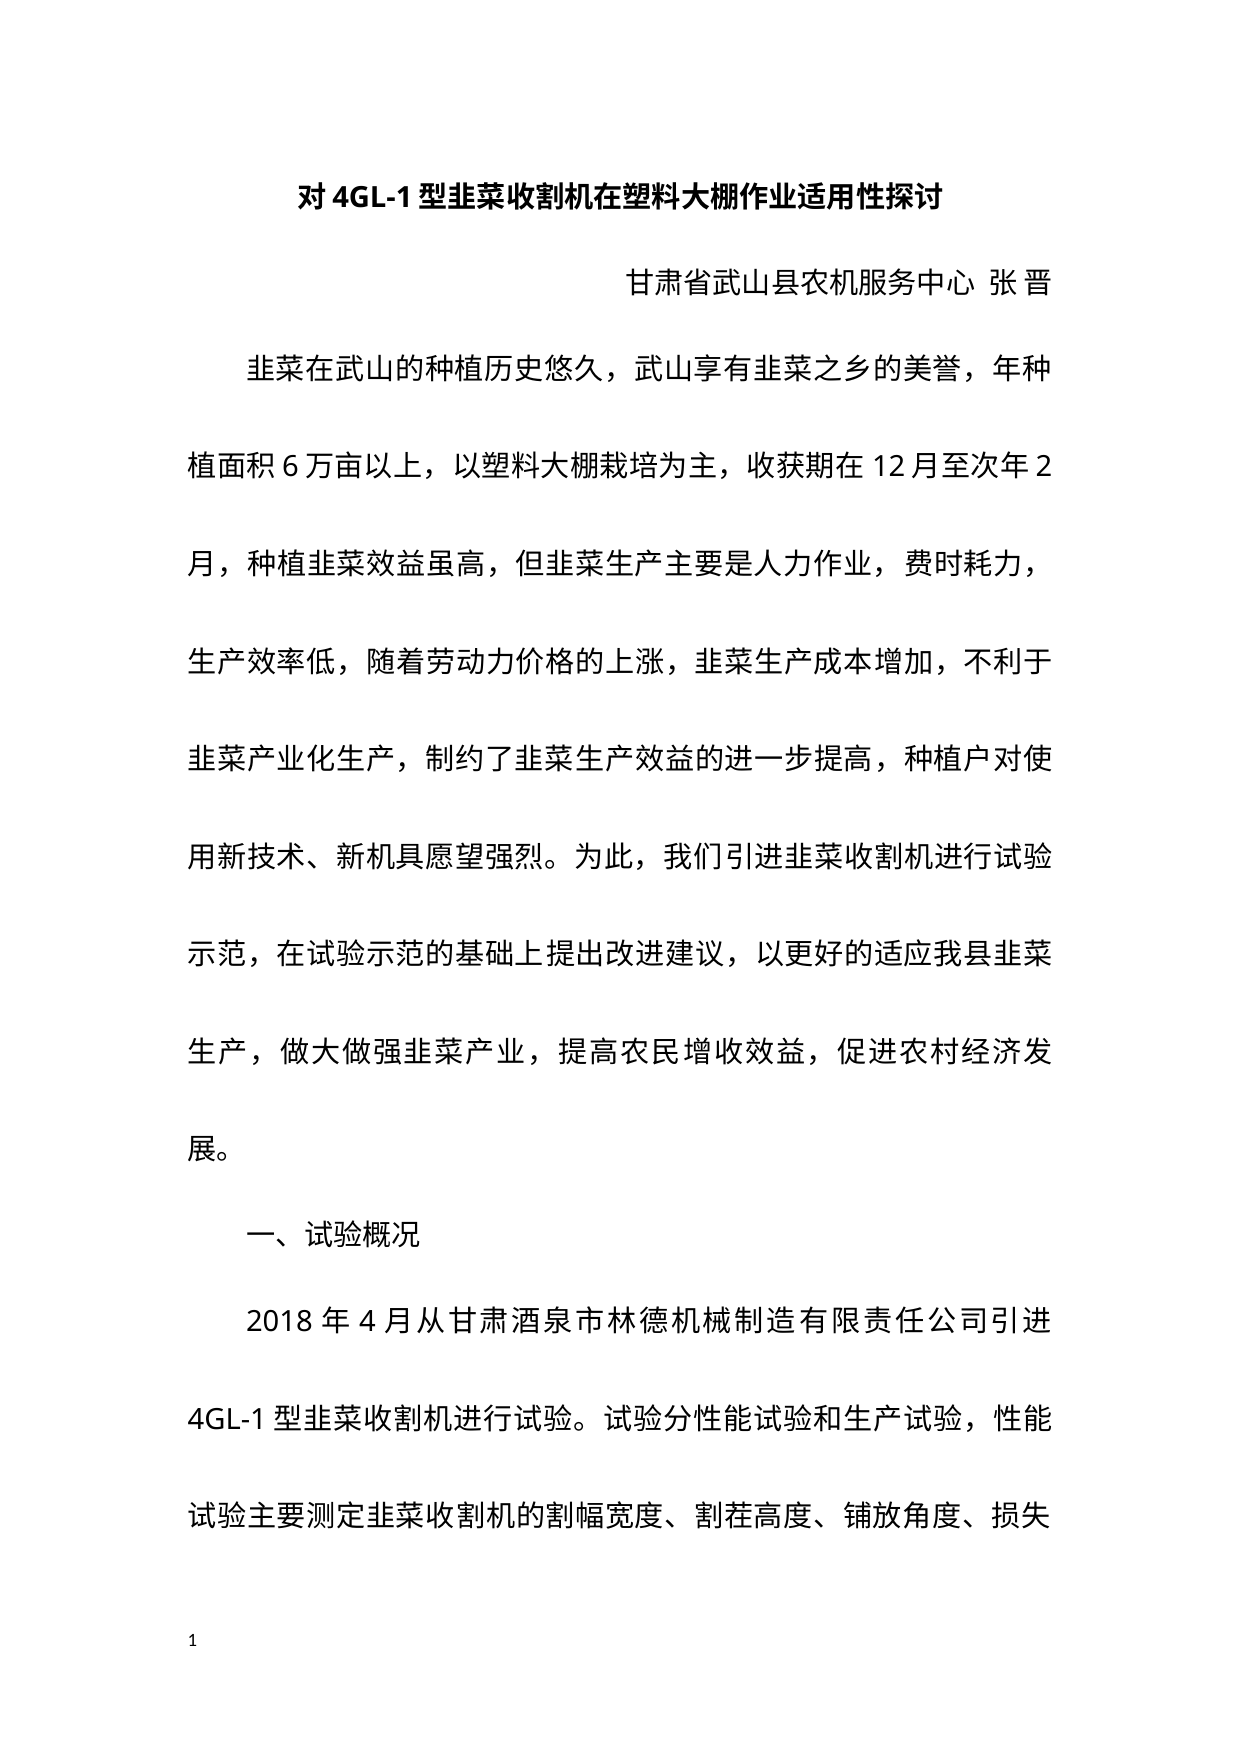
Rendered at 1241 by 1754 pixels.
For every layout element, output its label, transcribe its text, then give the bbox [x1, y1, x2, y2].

text 甘肃省武山县农机服务中心 张 晋 [187, 248, 1053, 313]
text 一、试验概况 [187, 1200, 1053, 1265]
text 韭菜在武山的种植历史悠久，武山享有韭菜之乡的美誉，年种植面积6万亩以上，以塑料大棚栽培为主，收获期在12月至次年2月，种植韭菜效益虽高，但韭菜生产主要是人力作业，费时耗力，生产效率低，随着劳动力价格的上涨，韭菜生产成本增加，不利于韭菜产业化生产，制约了韭菜生产效益的进一步提高，种植户对使用新技术、新机具愿望强烈。为此，我们引进韭菜收割机进行试验示范，在试验示范的基础上提出改进建议，以更好的适应我县韭菜生产，做大做强韭菜产业，提高农民增收效益，促进农村经济发展。 [187, 334, 1053, 1179]
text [187, 1287, 1053, 1547]
text 对4GL-1型韭菜收割机在塑料大棚作业适用性探讨 [187, 162, 1053, 227]
